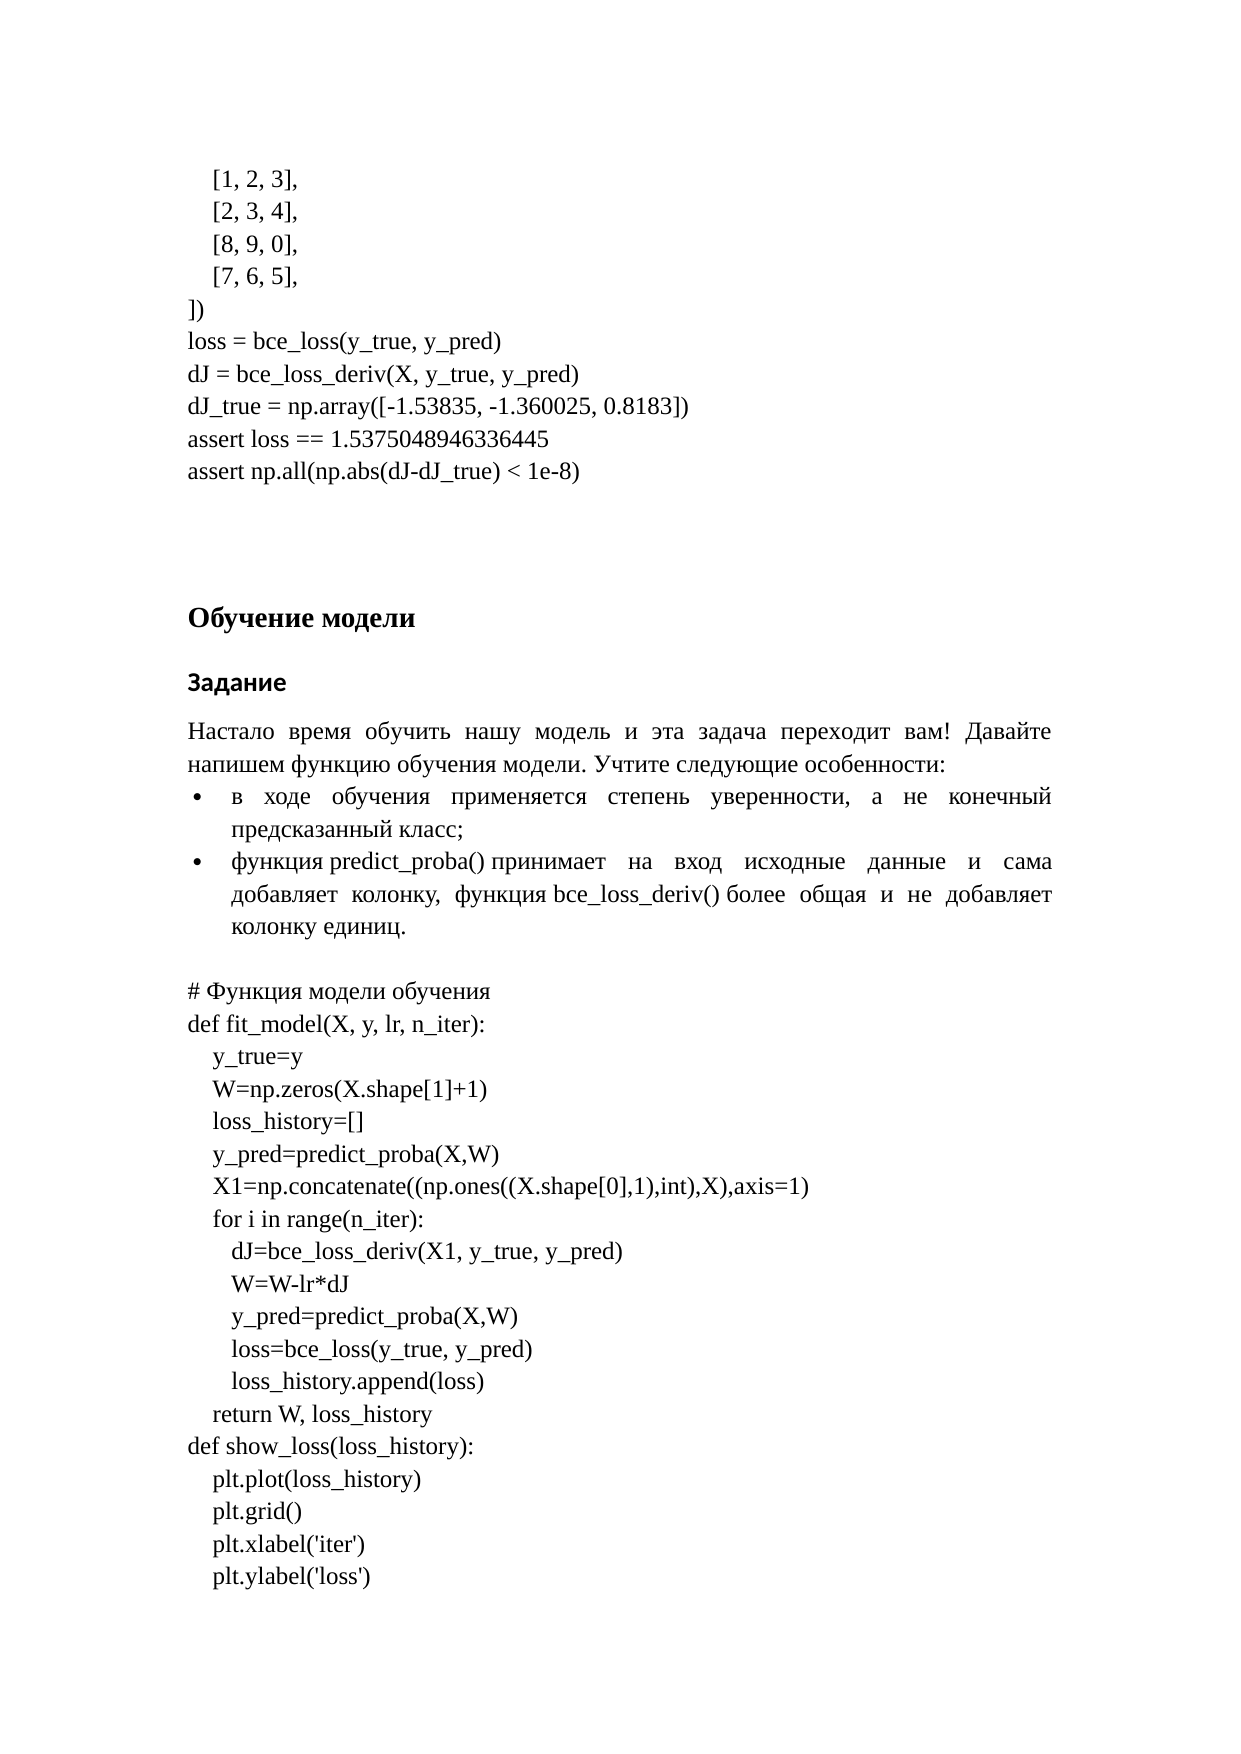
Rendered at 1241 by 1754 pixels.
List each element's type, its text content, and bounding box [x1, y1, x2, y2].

text ]) [187, 292, 1053, 324]
list y_true=y [187, 1039, 1053, 1072]
list y_pred=predict_proba(X,W) [187, 1137, 1053, 1169]
text assert loss == 1.5375048946336445 [187, 422, 1053, 454]
list X1=np.concatenate((np.ones((X.shape[0],1),int),X),axis=1) [187, 1169, 1053, 1202]
text loss = bce_loss(y_true, y_pred) [187, 324, 1053, 357]
list в ходе обучения применяется степень уверенности, а не конечный предсказанный класс; [194, 779, 1053, 844]
list loss=bce_loss(y_true, y_pred) [187, 1332, 1053, 1364]
list plt.grid() [187, 1494, 1053, 1527]
list dJ=bce_loss_deriv(X1, y_true, y_pred) [187, 1234, 1053, 1267]
text Обучение модели Задание [187, 519, 1053, 714]
list W=W-lr*dJ [187, 1267, 1053, 1299]
text [1, 2, 3], [187, 162, 1053, 194]
list loss_history=[] [187, 1104, 1053, 1137]
list return W, loss_history [187, 1397, 1053, 1429]
text dJ = bce_loss_deriv(X, y_true, y_pred) [187, 357, 1053, 389]
text Настало время обучить нашу модель и эта задача переходит вам! Давайте напишем функцию обучения модели. Учтите следующие особенности: [187, 714, 1053, 779]
list for i in range(n_iter): [187, 1202, 1053, 1234]
list def show_loss(loss_history): [187, 1429, 1053, 1462]
list loss_history.append(loss) [187, 1364, 1053, 1397]
list plt.xlabel('iter') [187, 1527, 1053, 1559]
list def fit_model(X, y, lr, n_iter): [187, 1007, 1053, 1039]
text dJ_true = np.array([-1.53835, -1.360025, 0.8183]) [187, 389, 1053, 422]
text [8, 9, 0], [187, 227, 1053, 259]
list функция predict_proba() принимает на вход исходные данные и сама добавляет колонку, функция bce_loss_deriv() более общая и не добавляет колонку единиц. [194, 844, 1053, 942]
list # Функция модели обучения [187, 974, 1053, 1007]
text assert np.all(np.abs(dJ-dJ_true) < 1e-8) [187, 454, 1053, 487]
list W=np.zeros(X.shape[1]+1) [187, 1072, 1053, 1104]
list y_pred=predict_proba(X,W) [187, 1299, 1053, 1332]
text [2, 3, 4], [187, 194, 1053, 227]
list plt.plot(loss_history) [187, 1462, 1053, 1494]
list plt.ylabel('loss') [187, 1559, 1053, 1592]
text [7, 6, 5], [187, 259, 1053, 292]
